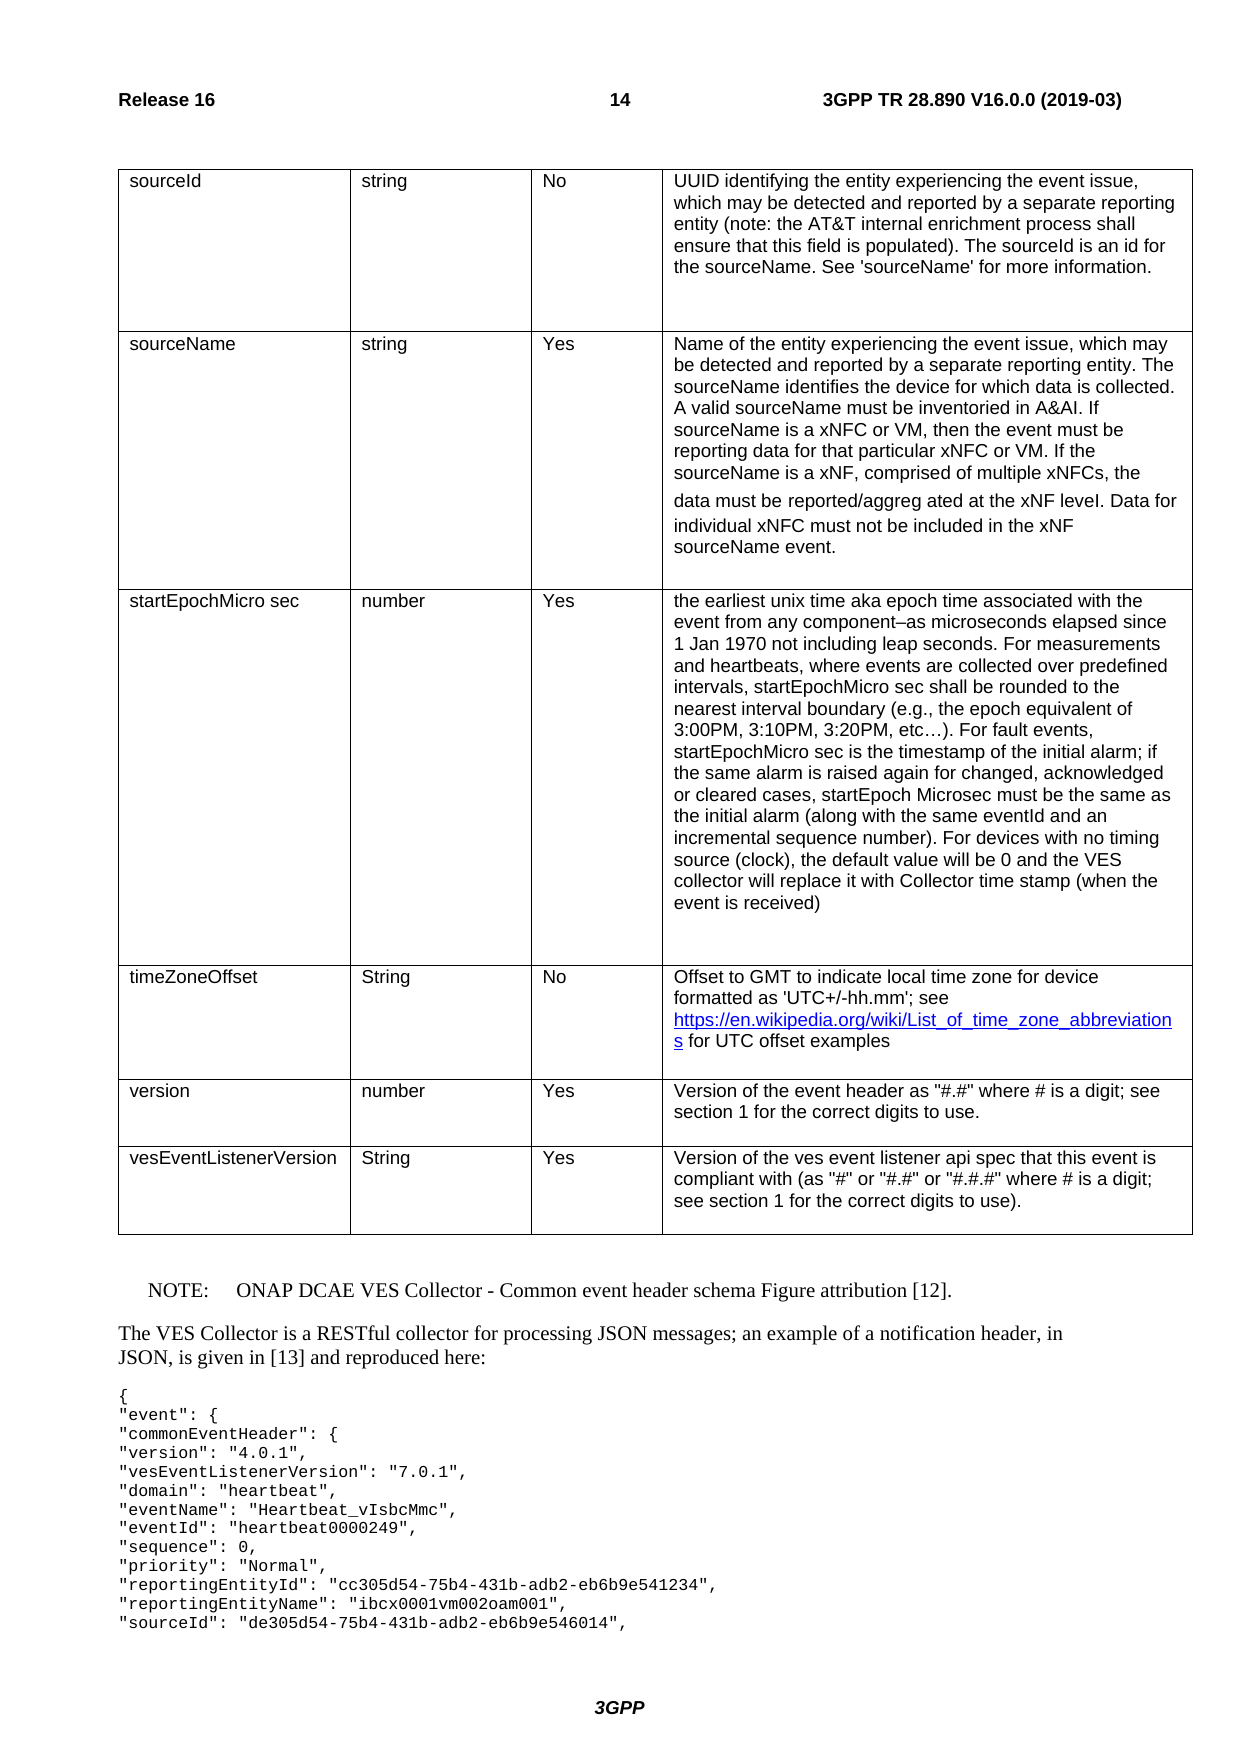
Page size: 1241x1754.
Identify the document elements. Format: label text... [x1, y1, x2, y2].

text { [118, 1388, 1122, 1407]
table_cell String [351, 966, 531, 1078]
text "vesEventListenerVersion": "7.0.1", [118, 1463, 1122, 1482]
table_header No [532, 170, 662, 331]
table_cell string [351, 332, 531, 589]
table_cell String [351, 1147, 531, 1234]
table_cell Yes [532, 332, 662, 589]
text "commonEventHeader": { [118, 1426, 1122, 1444]
table_cell Yes [532, 590, 662, 964]
table_cell sourceName [119, 332, 350, 589]
text "sequence": 0, [118, 1539, 1122, 1558]
text "event": { [118, 1407, 1122, 1426]
text "eventId": "heartbeat0000249", [118, 1520, 1122, 1539]
table_cell No [532, 966, 662, 1078]
table_header string [351, 170, 531, 331]
text "reportingEntityName": "ibcx0001vm002oam001", [118, 1595, 1122, 1614]
table_cell version [119, 1080, 350, 1146]
table_cell Yes [532, 1147, 662, 1234]
text The VES Collector is a RESTful collector for processing JSON messages; an example of a notification header, in JSON, is given in [13] and reproduced here: [118, 1321, 1122, 1369]
text "priority": "Normal", [118, 1558, 1122, 1576]
table_cell Yes [532, 1080, 662, 1146]
text "reportingEntityId": "cc305d54-75b4-431b-adb2-eb6b9e541234", [118, 1576, 1122, 1595]
table_cell Version of the ves event listener api spec that this event is compliant with (as "#" or "#.#" or "#.#.#" where # is a digit; see section 1 for the correct digits to use). [663, 1147, 1192, 1234]
table_cell number [351, 1080, 531, 1146]
table_cell number [351, 590, 531, 964]
table_cell the earliest unix time aka epoch time associated with the event from any component–as microseconds elapsed since 1 Jan 1970 not including leap seconds. For measurements and heartbeats, where events are collected over predefined intervals, startEpochMicro sec shall be rounded to the nearest interval boundary (e.g., the epoch equivalent of 3:00PM, 3:10PM, 3:20PM, etc…). For fault events, startEpochMicro sec is the timestamp of the initial alarm; if the same alarm is raised again for changed, acknowledged or cleared cases, startEpoch Microsec must be the same as the initial alarm (along with the same eventId and an incremental sequence number). For devices with no timing source (clock), the default value will be 0 and the VES collector will replace it with Collector time stamp (when the event is received) [663, 590, 1192, 964]
table_cell Offset to GMT to indicate local time zone for device formatted as 'UTC+/-hh.mm'; see https://en.wikipedia.org/wiki/List_of_time_zone_abbreviations for UTC offset examples [663, 966, 1192, 1078]
text "sourceId": "de305d54-75b4-431b-adb2-eb6b9e546014", [118, 1614, 1122, 1633]
text "eventName": "Heartbeat_vIsbcMmc", [118, 1501, 1122, 1520]
text NOTE: ONAP DCAE VES Collector - Common event header schema Figure attribution [12]. [148, 1278, 1122, 1302]
table_header UUID identifying the entity experiencing the event issue, which may be detected and reported by a separate reporting entity (note: the AT&T internal enrichment process shall ensure that this field is populated). The sourceId is an id for the sourceName. See 'sourceName' for more information. [663, 170, 1192, 331]
table_cell vesEventListenerVersion [119, 1147, 350, 1234]
table_cell Name of the entity experiencing the event issue, which may be detected and reported by a separate reporting entity. The sourceName identifies the device for which data is collected. A valid sourceName must be inventoried in A&AI. If sourceName is a xNFC or VM, then the event must be reporting data for that particular xNFC or VM. If the sourceName is a xNF, comprised of multiple xNFCs, the data must be reported/aggreg ated at the xNF leveI. Data for individual xNFC must not be included in the xNF sourceName event. [663, 332, 1192, 589]
table_cell startEpochMicro sec [119, 590, 350, 964]
table_cell Version of the event header as "#.#" where # is a digit; see section 1 for the correct digits to use. [663, 1080, 1192, 1146]
table_header sourceId [119, 170, 350, 331]
table_cell timeZoneOffset [119, 966, 350, 1078]
text "version": "4.0.1", [118, 1444, 1122, 1463]
text "domain": "heartbeat", [118, 1482, 1122, 1501]
